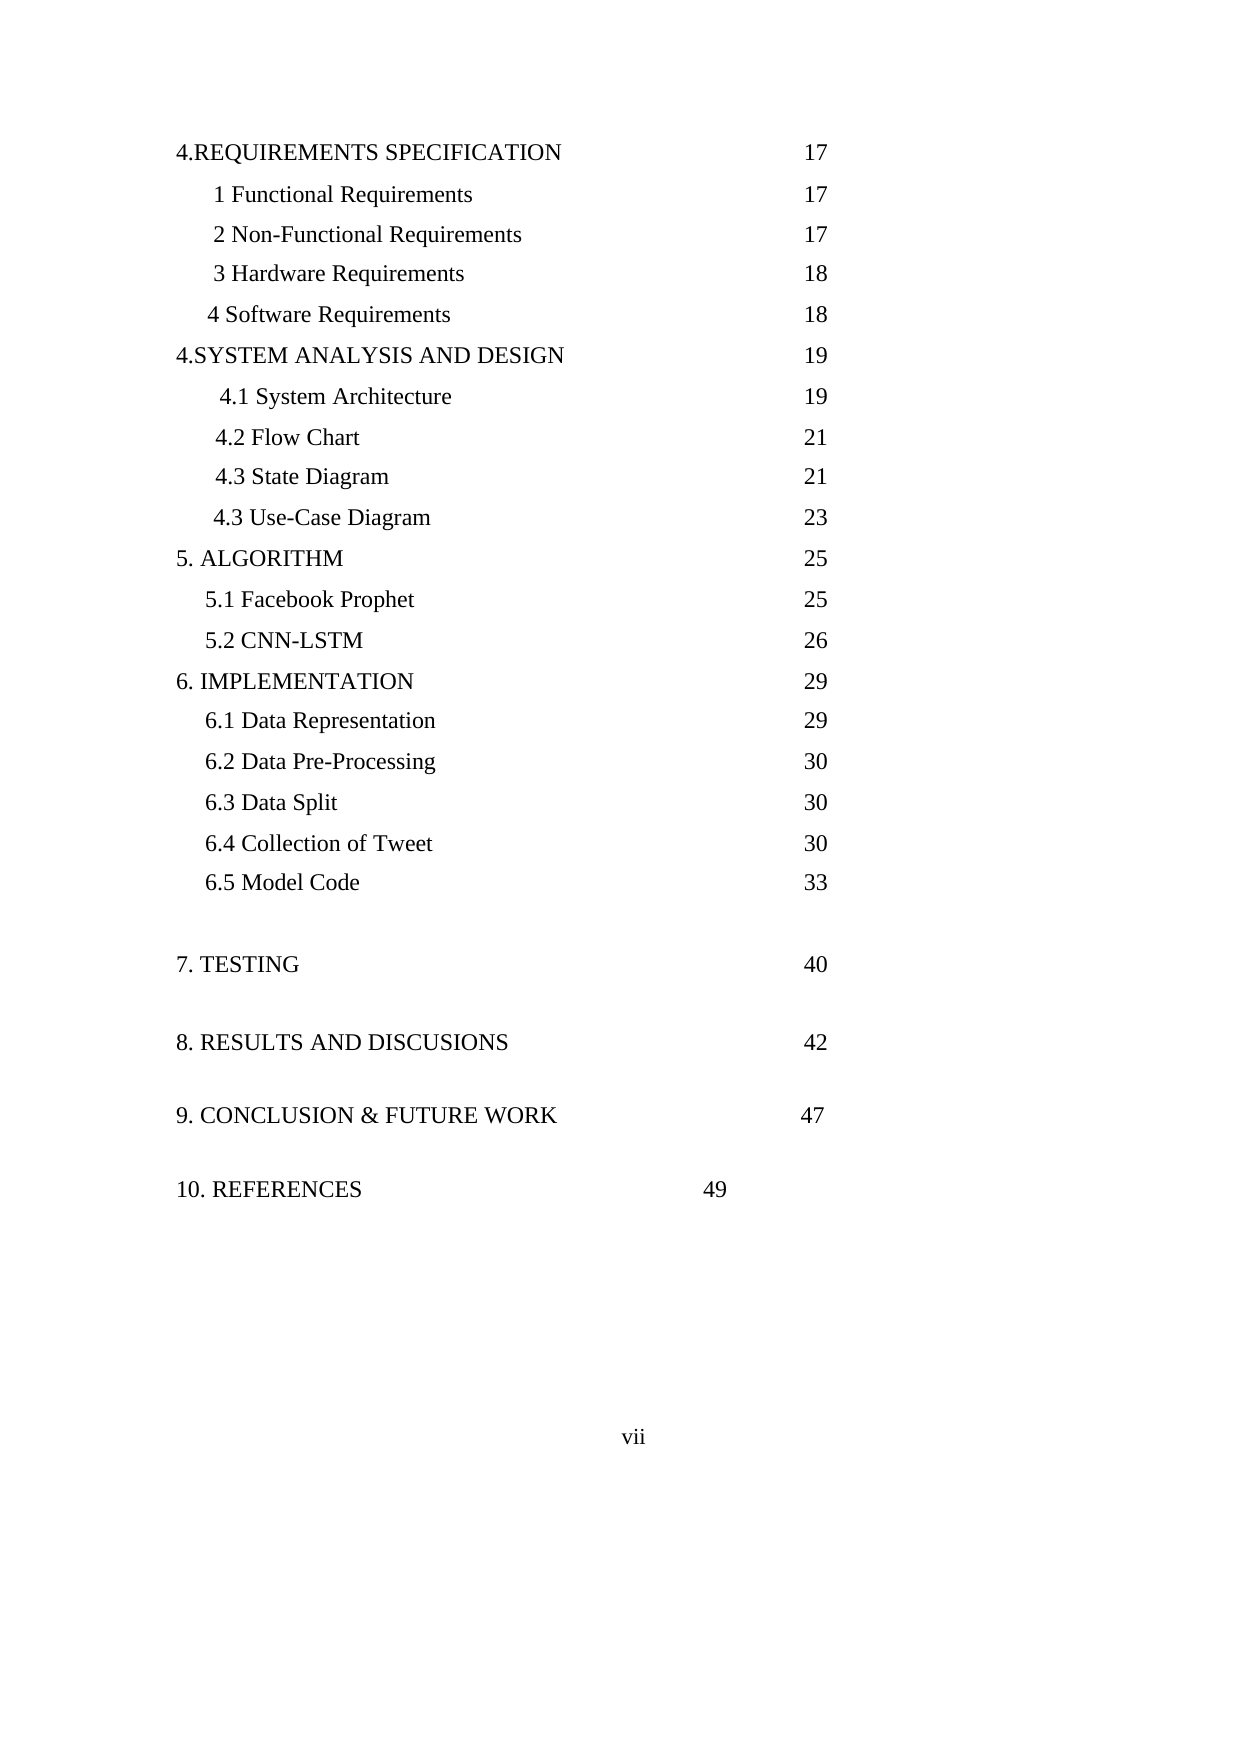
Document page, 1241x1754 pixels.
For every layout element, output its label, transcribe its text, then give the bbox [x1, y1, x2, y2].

table_cell 6.5 Model Code [155, 863, 804, 923]
table_cell 4 Software Requirements [155, 294, 804, 335]
table_cell 19 [804, 376, 1088, 417]
table_cell 40 [804, 923, 1088, 1004]
table_cell 7. TESTING [155, 923, 804, 1004]
table_cell 25 [804, 579, 1088, 620]
table_cell 6.4 Collection of Tweet [155, 823, 804, 863]
table_cell 6.1 Data Representation [155, 701, 804, 741]
table_header 10. REFERENCES [155, 1178, 703, 1204]
table_cell 29 [804, 701, 1088, 741]
table_cell 29 [804, 661, 1088, 701]
table_cell 4.1 System Architecture [155, 376, 804, 417]
table_cell 30 [804, 823, 1088, 863]
table_cell 18 [804, 254, 1088, 294]
table_cell 4.SYSTEM ANALYSIS AND DESIGN [155, 335, 804, 376]
table_cell 19 [804, 335, 1088, 376]
table_cell 42 [804, 1004, 1088, 1081]
table_cell 25 [804, 538, 1088, 579]
table_cell 6. IMPLEMENTATION [155, 661, 804, 701]
table_header 17 [804, 140, 1088, 173]
table_cell 30 [804, 741, 1088, 782]
table_cell 3 Hardware Requirements [155, 254, 804, 294]
table_cell 4.3 Use-Case Diagram [155, 497, 804, 538]
table_cell 33 [804, 863, 1088, 923]
table_cell 26 [804, 620, 1088, 661]
table_cell 6.3 Data Split [155, 782, 804, 823]
table_header 9. CONCLUSION & FUTURE WORK [155, 1104, 800, 1130]
table_cell 5.2 CNN-LSTM [155, 620, 804, 661]
table_cell 30 [804, 782, 1088, 823]
table_cell 21 [804, 417, 1088, 457]
table_header 47 [800, 1104, 1088, 1130]
table_cell 21 [804, 457, 1088, 497]
table_cell 2 Non-Functional Requirements [155, 214, 804, 254]
table_cell 5. ALGORITHM [155, 538, 804, 579]
table_cell 23 [804, 497, 1088, 538]
table_cell 18 [804, 294, 1088, 335]
table_header 4.REQUIREMENTS SPECIFICATION [155, 140, 804, 173]
table_cell 4.2 Flow Chart [155, 417, 804, 457]
table_cell 6.2 Data Pre-Processing [155, 741, 804, 782]
table_cell 4.3 State Diagram [155, 457, 804, 497]
table_cell 5.1 Facebook Prophet [155, 579, 804, 620]
table_cell 1 Functional Requirements [155, 173, 804, 214]
table_cell 17 [804, 214, 1088, 254]
table_cell 8. RESULTS AND DISCUSIONS [155, 1004, 804, 1081]
table_cell 17 [804, 173, 1088, 214]
table_header 49 [703, 1178, 1088, 1204]
